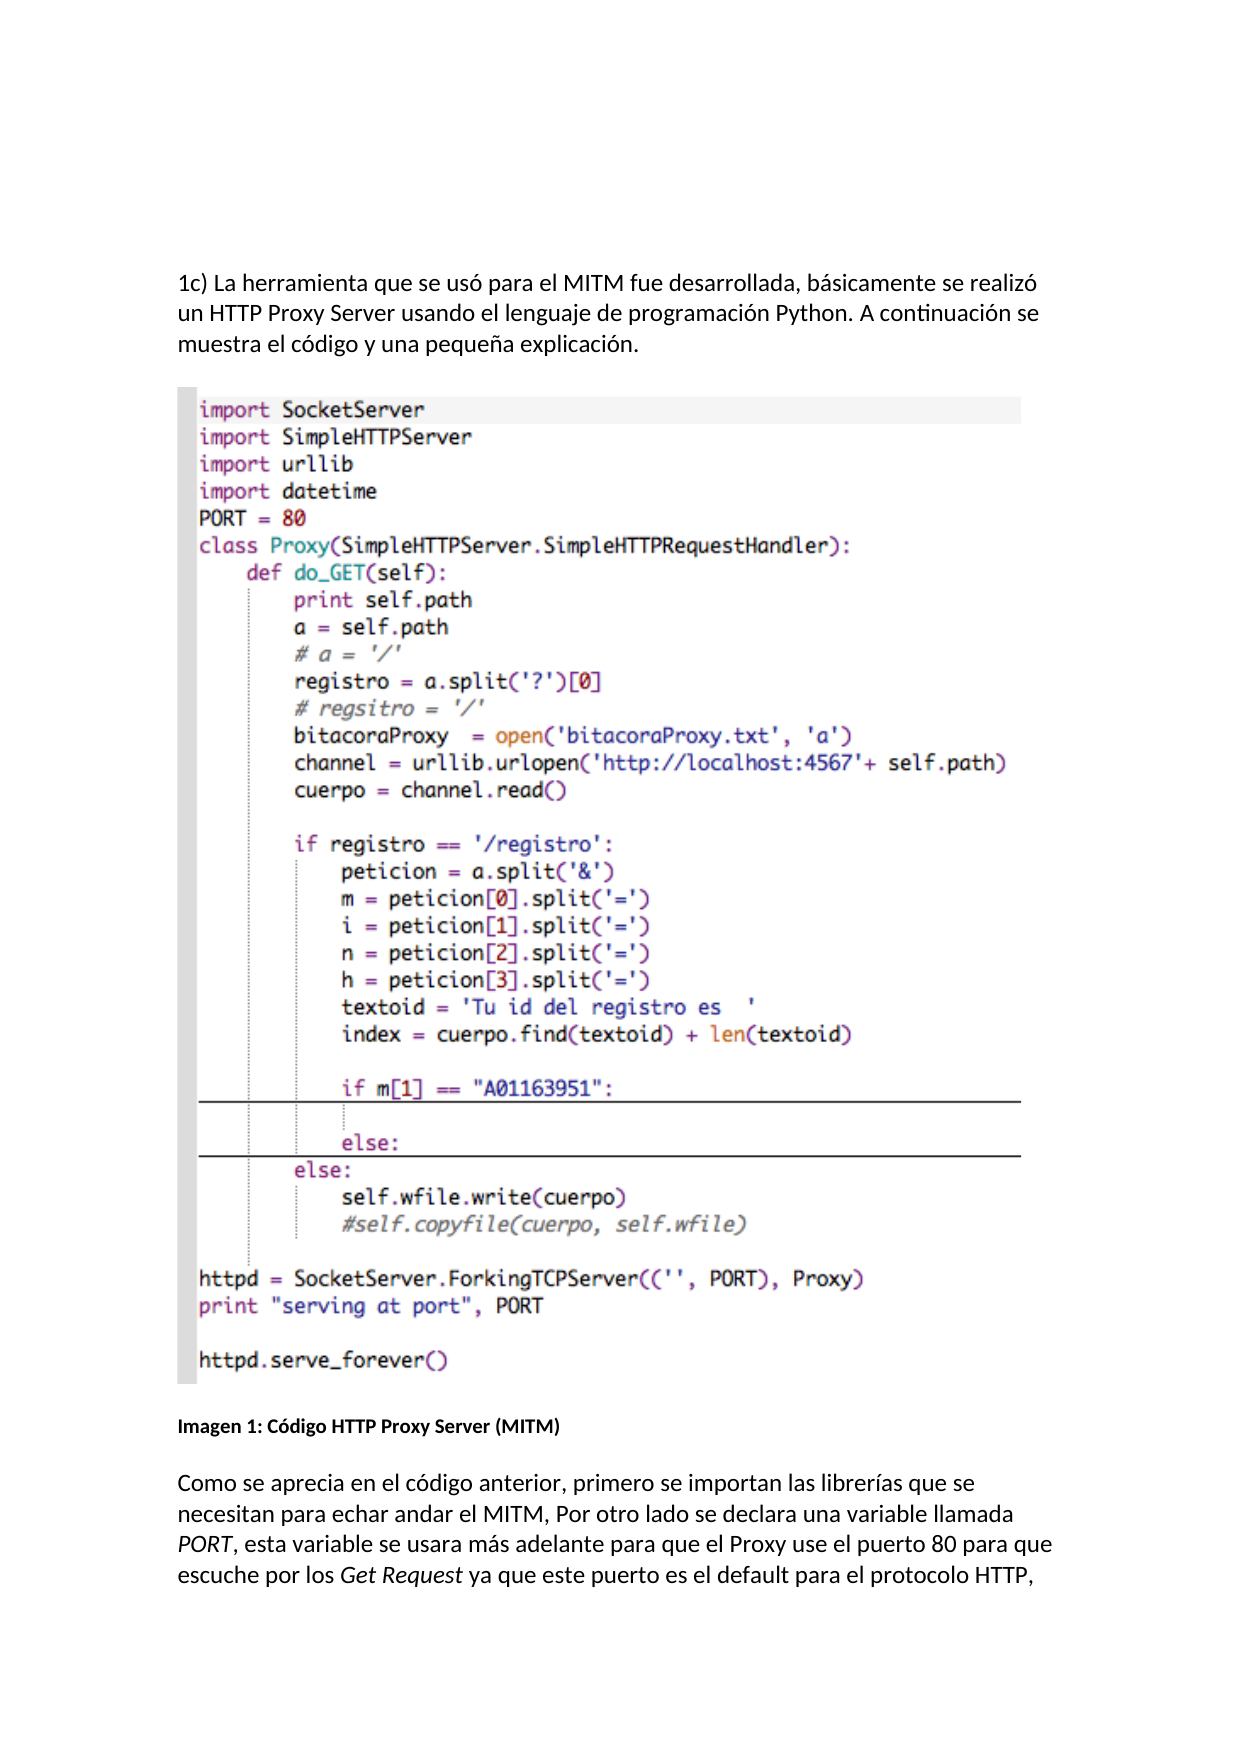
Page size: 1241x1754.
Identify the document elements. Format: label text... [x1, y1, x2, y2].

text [177, 1467, 1063, 1589]
text 1c) La herramienta que se usó para el MITM fue desarrollada, básicamente se realizó un HTTP Proxy Server usando el lenguaje de programación Python. A continuación se muestra el código y una pequeña explicación. [177, 267, 1063, 358]
text Imagen 1: Código HTTP Proxy Server (MITM) [177, 1413, 1063, 1438]
picture [177, 387, 1022, 1384]
